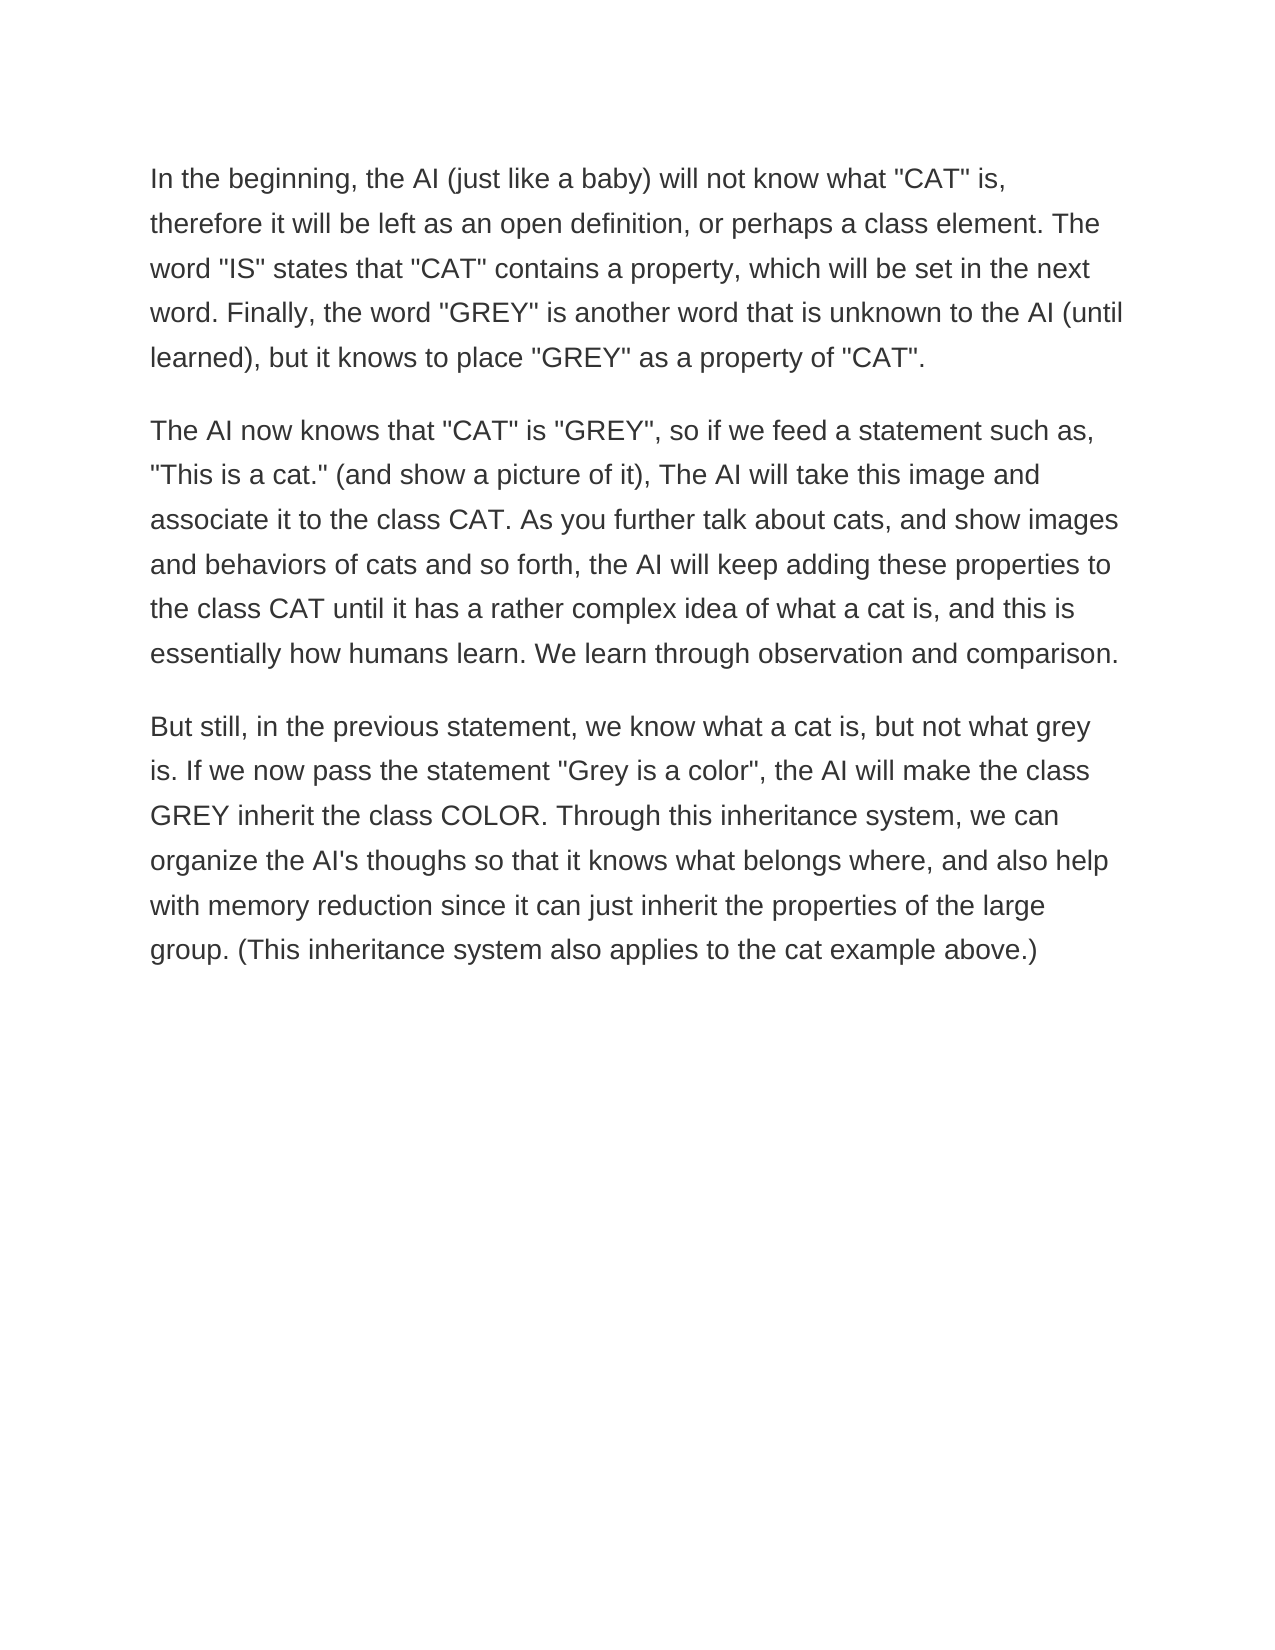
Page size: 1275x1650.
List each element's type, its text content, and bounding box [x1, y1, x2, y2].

text The AI now knows that "CAT" is "GREY", so if we feed a statement such as, "This is a cat." (and show a picture of it), The AI will take this image and associate it to the class CAT. As you further talk about cats, and show images and behaviors of cats and so forth, the AI will keep adding these properties to the class CAT until it has a rather complex idea of what a cat is, and this is essentially how humans learn. We learn through observation and comparison. [150, 401, 1125, 669]
text But still, in the previous statement, we know what a cat is, but not what grey is. If we now pass the statement "Grey is a color", the AI will make the class GREY inherit the class COLOR. Through this inheritance system, we can organize the AI's thoughs so that it knows what belongs where, and also help with memory reduction since it can just inherit the properties of the large group. (This inheritance system also applies to the cat example above.) [150, 697, 1125, 966]
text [150, 150, 1125, 373]
